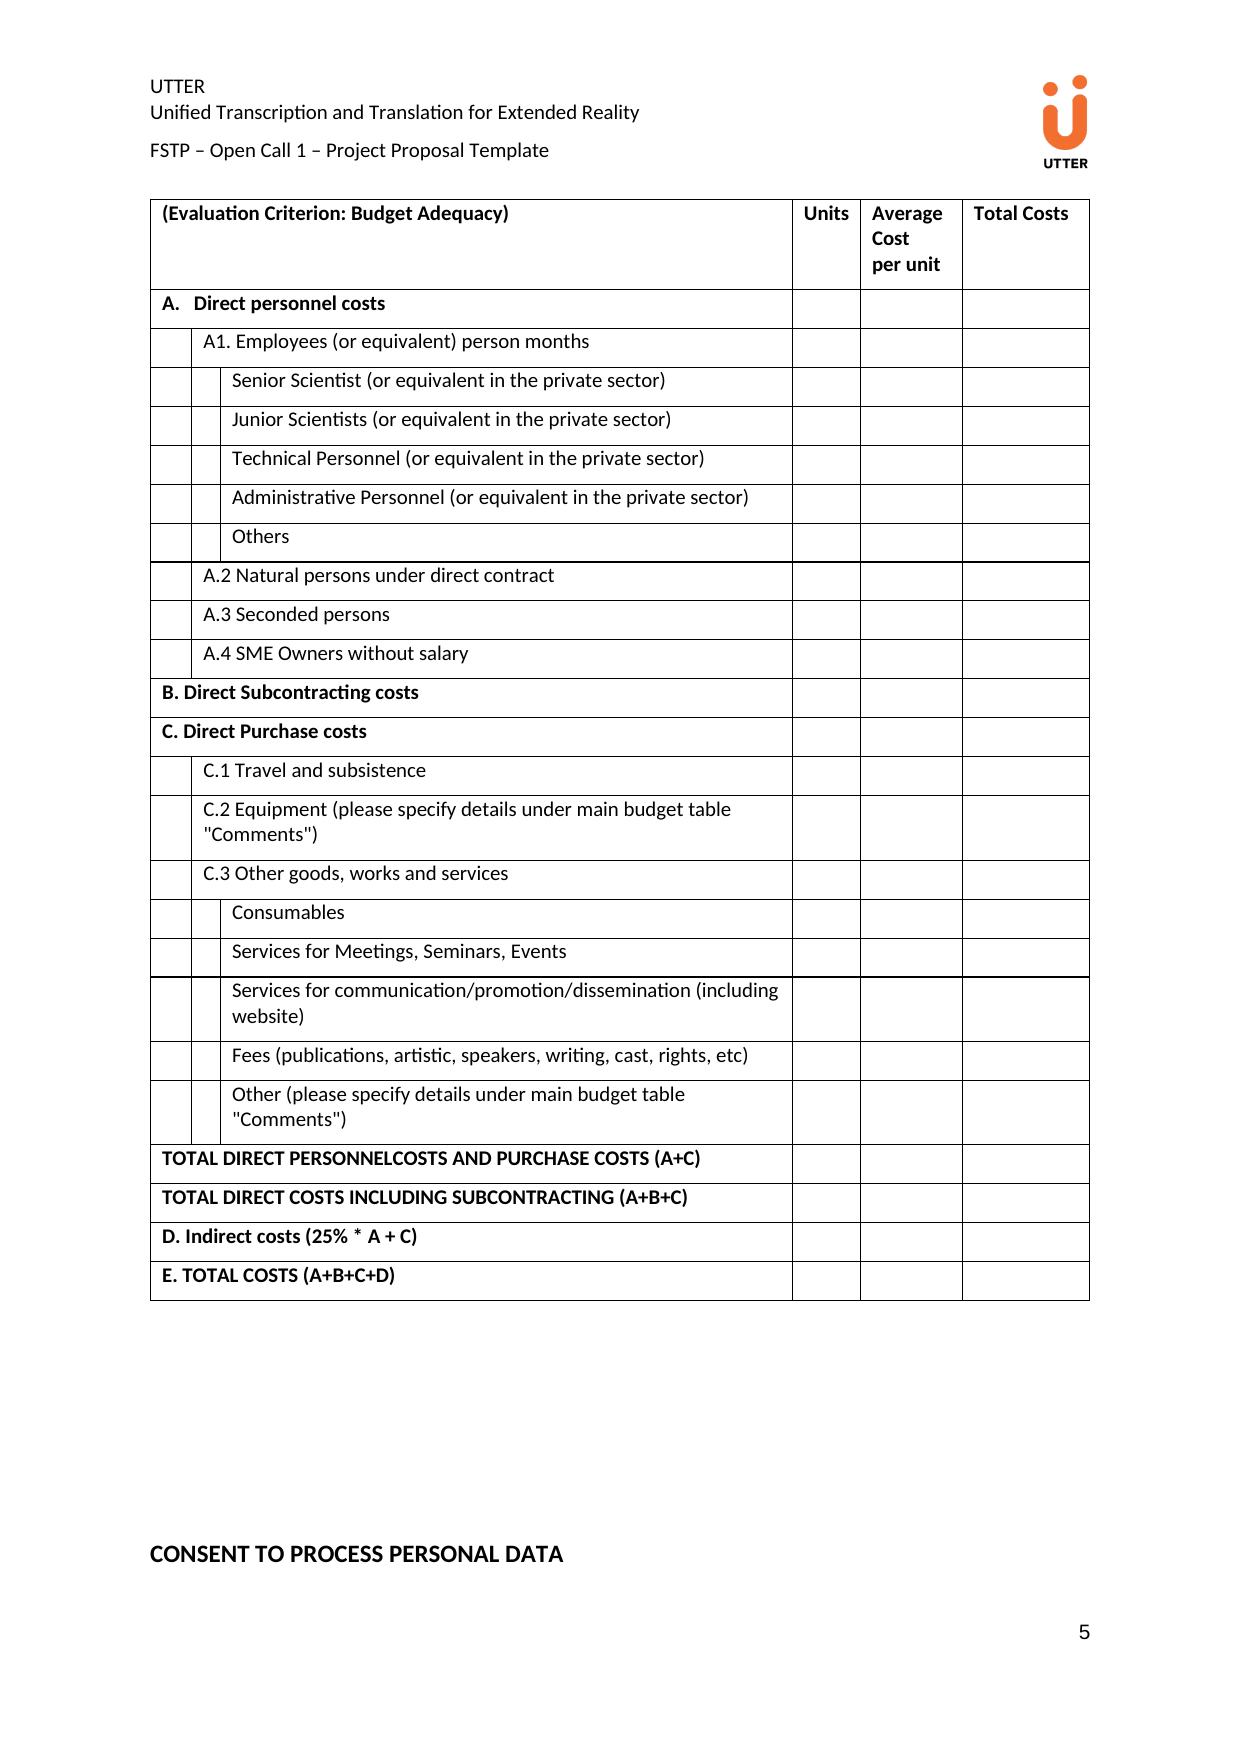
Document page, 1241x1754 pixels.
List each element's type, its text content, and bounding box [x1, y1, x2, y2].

table_cell [963, 1081, 1089, 1144]
table_cell [861, 718, 962, 756]
table_cell Total Costs [963, 200, 1089, 289]
table_cell Others [221, 524, 792, 561]
table_cell [192, 368, 220, 406]
table_cell [793, 1262, 860, 1300]
table_cell E. TOTAL COSTS (A+B+C+D) [151, 1262, 792, 1300]
table_cell [963, 1145, 1089, 1183]
table_cell [151, 861, 191, 898]
table_cell C.2 Equipment (please specify details under main budget table "Comments") [192, 796, 792, 859]
table_cell [963, 563, 1089, 600]
table_cell [861, 446, 962, 483]
table_cell [963, 939, 1089, 976]
table_cell (Evaluation Criterion: Budget Adequacy) [151, 200, 792, 289]
table_cell Fees (publications, artistic, speakers, writing, cast, rights, etc) [221, 1042, 792, 1080]
table_cell [192, 524, 220, 561]
table_cell [793, 1223, 860, 1261]
table_cell [963, 1262, 1089, 1300]
table_cell [963, 796, 1089, 859]
table_cell TOTAL DIRECT COSTS INCLUDING SUBCONTRACTING (A+B+C) [151, 1184, 792, 1222]
table_cell [151, 563, 191, 600]
table_cell Junior Scientists (or equivalent in the private sector) [221, 407, 792, 444]
table_cell [861, 1145, 962, 1183]
table_cell [151, 978, 191, 1041]
table_cell [861, 796, 962, 859]
table_cell [963, 1042, 1089, 1080]
table_cell C.3 Other goods, works and services [192, 861, 792, 898]
table_cell [151, 329, 191, 367]
table_cell [963, 290, 1089, 328]
text CONSENT TO PROCESS PERSONAL DATA [150, 1538, 1090, 1569]
table_cell [963, 485, 1089, 522]
table_cell [861, 563, 962, 600]
table_cell [861, 1042, 962, 1080]
table_cell [192, 407, 220, 444]
table_cell Technical Personnel (or equivalent in the private sector) [221, 446, 792, 483]
table_cell [151, 601, 191, 639]
table_cell D. Indirect costs (25% * A + C) [151, 1223, 792, 1261]
table_cell C.1 Travel and subsistence [192, 757, 792, 795]
table_cell [861, 640, 962, 678]
table_cell [793, 524, 860, 561]
table_cell [793, 1184, 860, 1222]
picture [1043, 75, 1088, 174]
table_cell [151, 446, 191, 483]
table_cell A.4 SME Owners without salary [192, 640, 792, 678]
table_cell [861, 679, 962, 717]
table_cell [151, 1081, 191, 1144]
table_cell Consumables [221, 900, 792, 937]
table_cell [151, 368, 191, 406]
table_cell [963, 640, 1089, 678]
table_cell [963, 407, 1089, 444]
table_cell TOTAL DIRECT PERSONNELCOSTS AND PURCHASE COSTS (A+C) [151, 1145, 792, 1183]
table_cell [151, 900, 191, 937]
table_cell [793, 718, 860, 756]
table_cell [192, 1081, 220, 1144]
table_cell [793, 368, 860, 406]
table_cell [861, 900, 962, 937]
table_cell [793, 861, 860, 898]
table_cell [861, 1262, 962, 1300]
table_cell [963, 1184, 1089, 1222]
table_cell A.3 Seconded persons [192, 601, 792, 639]
table_cell [861, 329, 962, 367]
table_cell [861, 290, 962, 328]
table_cell [963, 978, 1089, 1041]
table_cell [861, 1184, 962, 1222]
table_cell [793, 939, 860, 976]
table_cell A1. Employees (or equivalent) person months [192, 329, 792, 367]
table_cell [192, 978, 220, 1041]
table_cell [963, 601, 1089, 639]
table_cell [151, 939, 191, 976]
table_cell [861, 601, 962, 639]
table_cell [192, 900, 220, 937]
table_cell [963, 757, 1089, 795]
table_cell [793, 640, 860, 678]
table_cell [793, 1081, 860, 1144]
table_cell Units [793, 200, 860, 289]
table_cell [151, 757, 191, 795]
table_cell [793, 679, 860, 717]
table_cell [861, 368, 962, 406]
table_cell Other (please specify details under main budget table "Comments") [221, 1081, 792, 1144]
table_cell [793, 900, 860, 937]
table_cell [793, 757, 860, 795]
table_cell [793, 563, 860, 600]
table_cell [861, 1081, 962, 1144]
table_cell [963, 900, 1089, 937]
table_cell [793, 1145, 860, 1183]
table_cell B. Direct Subcontracting costs [151, 679, 792, 717]
table_cell [963, 524, 1089, 561]
table_cell Administrative Personnel (or equivalent in the private sector) [221, 485, 792, 522]
table_cell [151, 485, 191, 522]
table_cell [793, 796, 860, 859]
table_cell Services for communication/promotion/dissemination (including website) [221, 978, 792, 1041]
table_cell [963, 446, 1089, 483]
table_cell [861, 978, 962, 1041]
table_cell [151, 796, 191, 859]
table_cell [192, 446, 220, 483]
table_cell A.2 Natural persons under direct contract [192, 563, 792, 600]
table_cell [793, 978, 860, 1041]
table_cell C. Direct Purchase costs [151, 718, 792, 756]
table_cell Services for Meetings, Seminars, Events [221, 939, 792, 976]
table_cell [793, 601, 860, 639]
table_cell [963, 368, 1089, 406]
table_cell Senior Scientist (or equivalent in the private sector) [221, 368, 792, 406]
table_cell [861, 485, 962, 522]
table_cell [793, 485, 860, 522]
table_cell [793, 446, 860, 483]
table_cell [861, 939, 962, 976]
table_cell [192, 1042, 220, 1080]
table_cell Average Cost per unit [861, 200, 962, 289]
table_cell [151, 524, 191, 561]
table_cell [192, 939, 220, 976]
table_cell [963, 329, 1089, 367]
table_cell [861, 757, 962, 795]
table_cell [793, 1042, 860, 1080]
table_cell [963, 718, 1089, 756]
table_cell [861, 861, 962, 898]
table_cell [192, 485, 220, 522]
table_cell [793, 290, 860, 328]
table_cell [963, 679, 1089, 717]
table_cell [793, 407, 860, 444]
table_cell [963, 1223, 1089, 1261]
table_cell [861, 1223, 962, 1261]
table_cell Direct personnel costs [151, 290, 792, 328]
table_cell [151, 640, 191, 678]
table_cell [151, 407, 191, 444]
table_cell [963, 861, 1089, 898]
table_cell [793, 329, 860, 367]
table_cell [861, 407, 962, 444]
table_cell [861, 524, 962, 561]
table_cell [151, 1042, 191, 1080]
